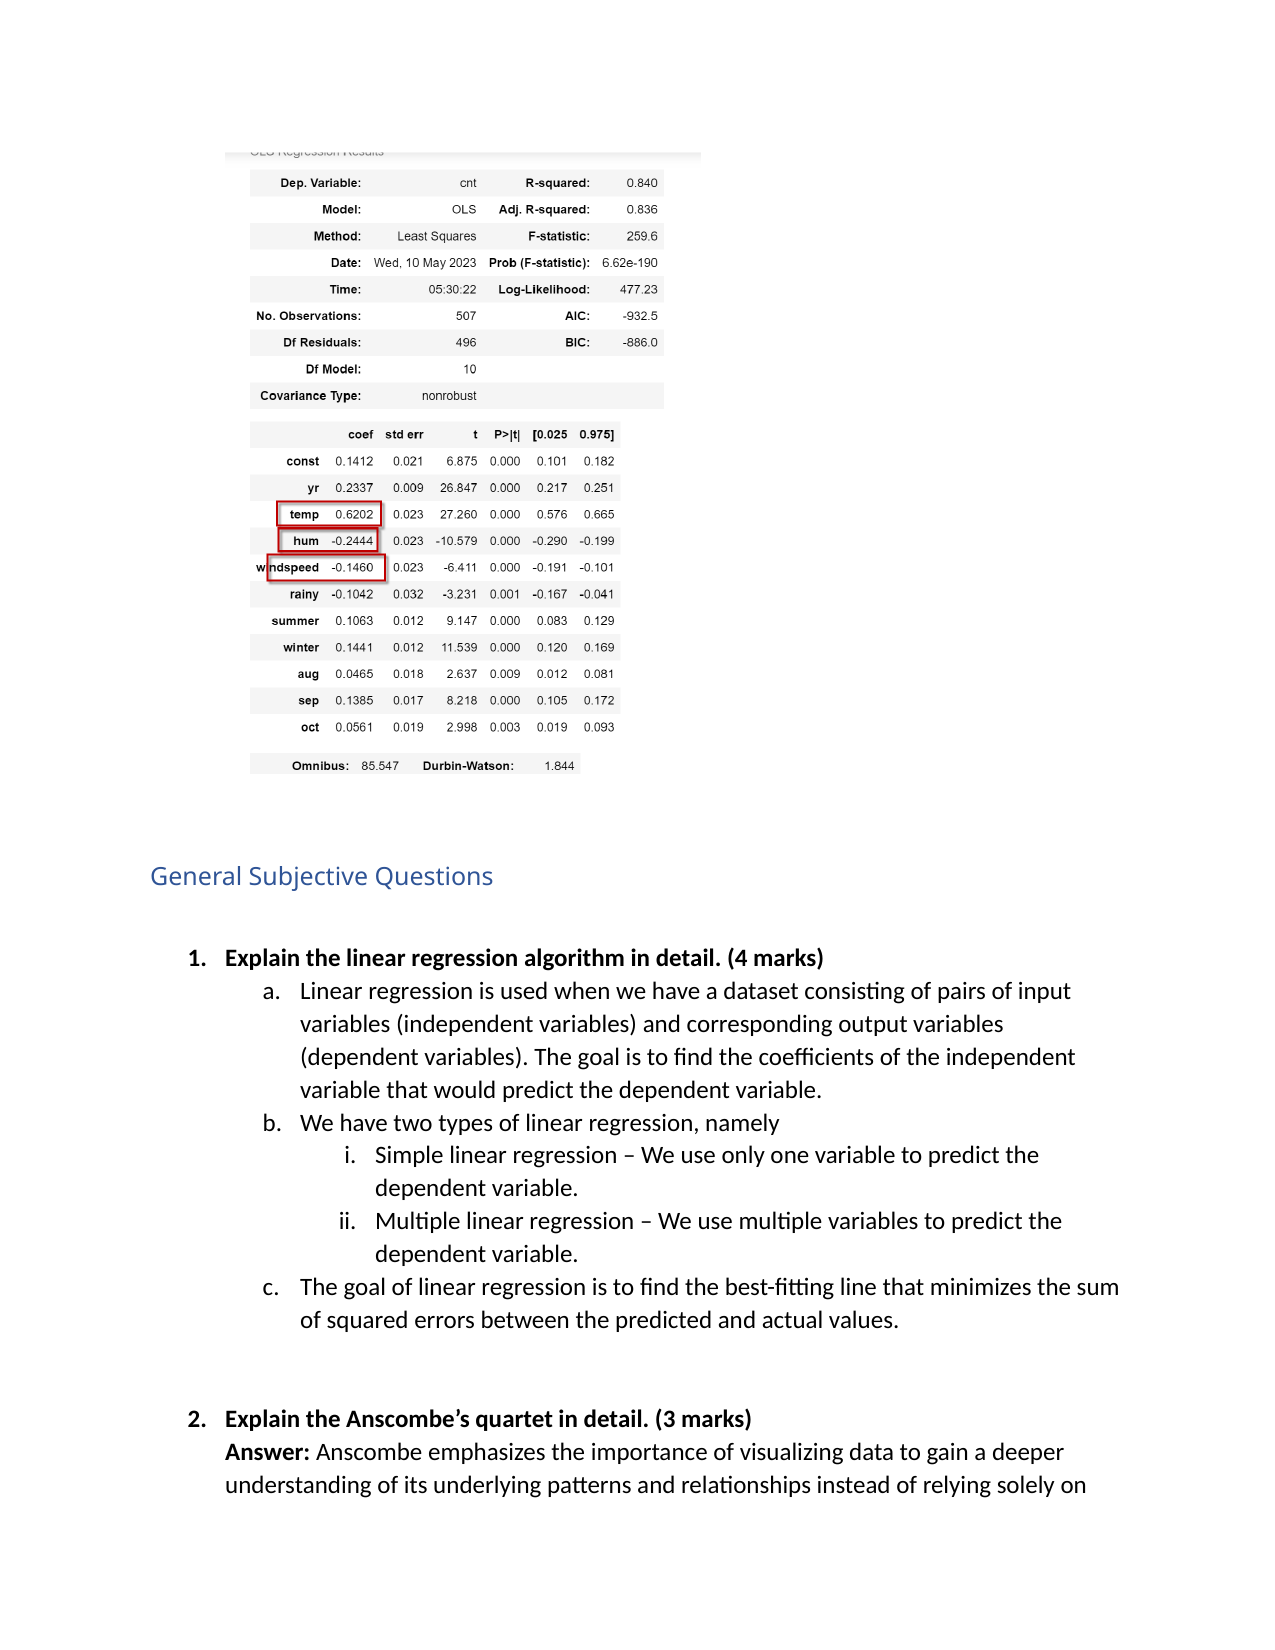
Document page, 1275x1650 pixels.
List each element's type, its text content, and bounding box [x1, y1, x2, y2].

list We have two types of linear regression, namely [262, 1107, 1125, 1137]
list Simple linear regression – We use only one variable to predict the dependent variable. [356, 1139, 1125, 1203]
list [225, 1436, 1125, 1500]
list Explain the linear regression algorithm in detail. (4 marks) [187, 942, 1125, 973]
list The goal of linear regression is to find the best-fitting line that minimizes the sum of squared errors between the predicted and actual values. [262, 1271, 1125, 1335]
list Linear regression is used when we have a dataset consisting of pairs of input variables (independent variables) and corresponding output variables (dependent variables). The goal is to find the coefficients of the independent variable that would predict the dependent variable. [262, 975, 1125, 1104]
list Multiple linear regression – We use multiple variables to predict the dependent variable. [356, 1205, 1125, 1269]
list Explain the Anscombe’s quartet in detail. (3 marks) [187, 1403, 1125, 1434]
subtitle General Subjective Questions [150, 858, 1125, 892]
picture [225, 150, 701, 774]
